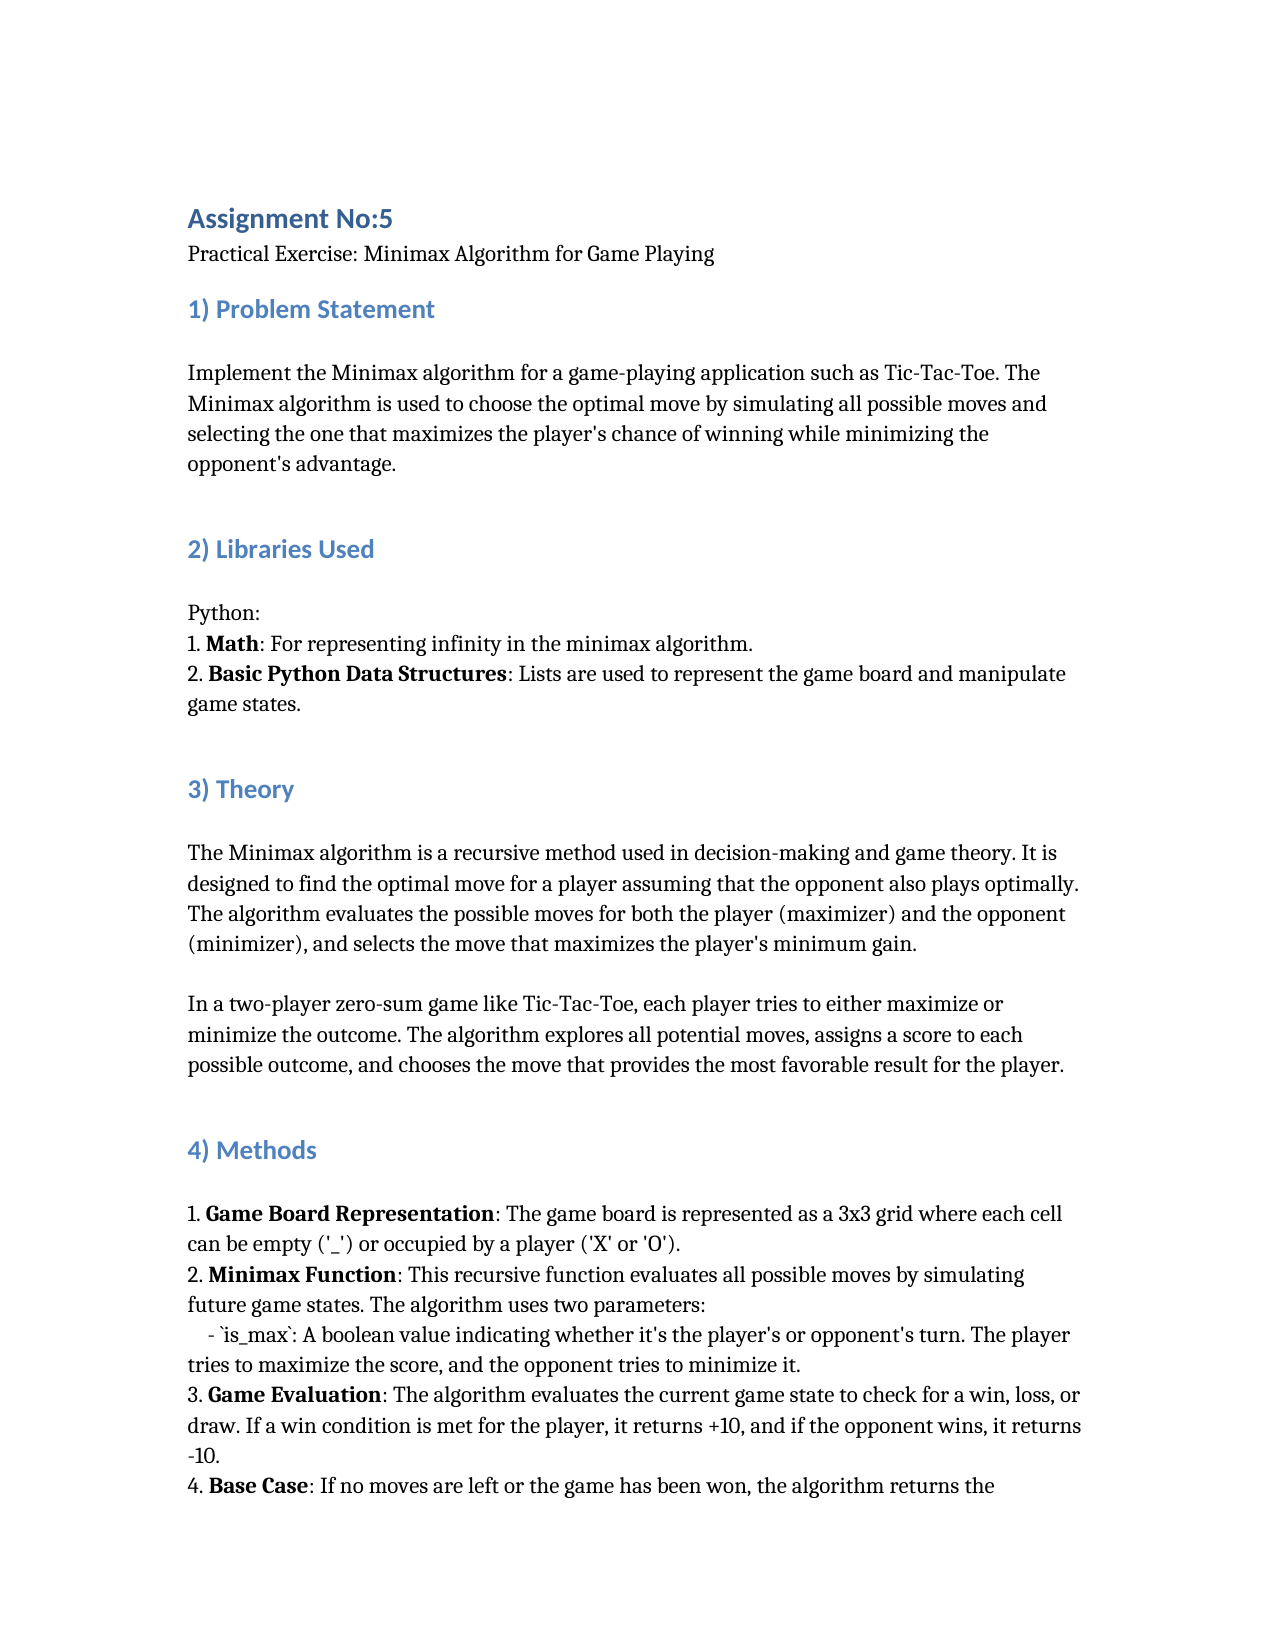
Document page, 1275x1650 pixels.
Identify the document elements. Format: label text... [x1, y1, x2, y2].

subtitle 1) Problem Statement [187, 292, 1087, 325]
text Python: 1. Math: For representing infinity in the minimax algorithm. 2. Basic Python Data Structures: Lists are used to represent the game board and manipulate game states. [187, 570, 1087, 747]
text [187, 1171, 1087, 1499]
subtitle 4) Methods [187, 1133, 1087, 1166]
text Practical Exercise: Minimax Algorithm for Game Playing [187, 241, 1087, 267]
subtitle 2) Libraries Used [187, 532, 1087, 565]
text Implement the Minimax algorithm for a game-playing application such as Tic-Tac-Toe. The Minimax algorithm is used to choose the optimal move by simulating all possible moves and selecting the one that maximizes the player's chance of winning while minimizing the opponent's advantage. [187, 330, 1087, 507]
text The Minimax algorithm is a recursive method used in decision-making and game theory. It is designed to find the optimal move for a player assuming that the opponent also plays optimally. The algorithm evaluates the possible moves for both the player (maximizer) and the opponent (minimizer), and selects the move that maximizes the player's minimum gain. In a two-player zero-sum game like Tic-Tac-Toe, each player tries to either maximize or minimize the outcome. The algorithm explores all potential moves, assigns a score to each possible outcome, and chooses the move that provides the most favorable result for the player. [187, 810, 1087, 1108]
subtitle 3) Theory [187, 772, 1087, 805]
subtitle Assignment No:5 [187, 200, 1087, 236]
